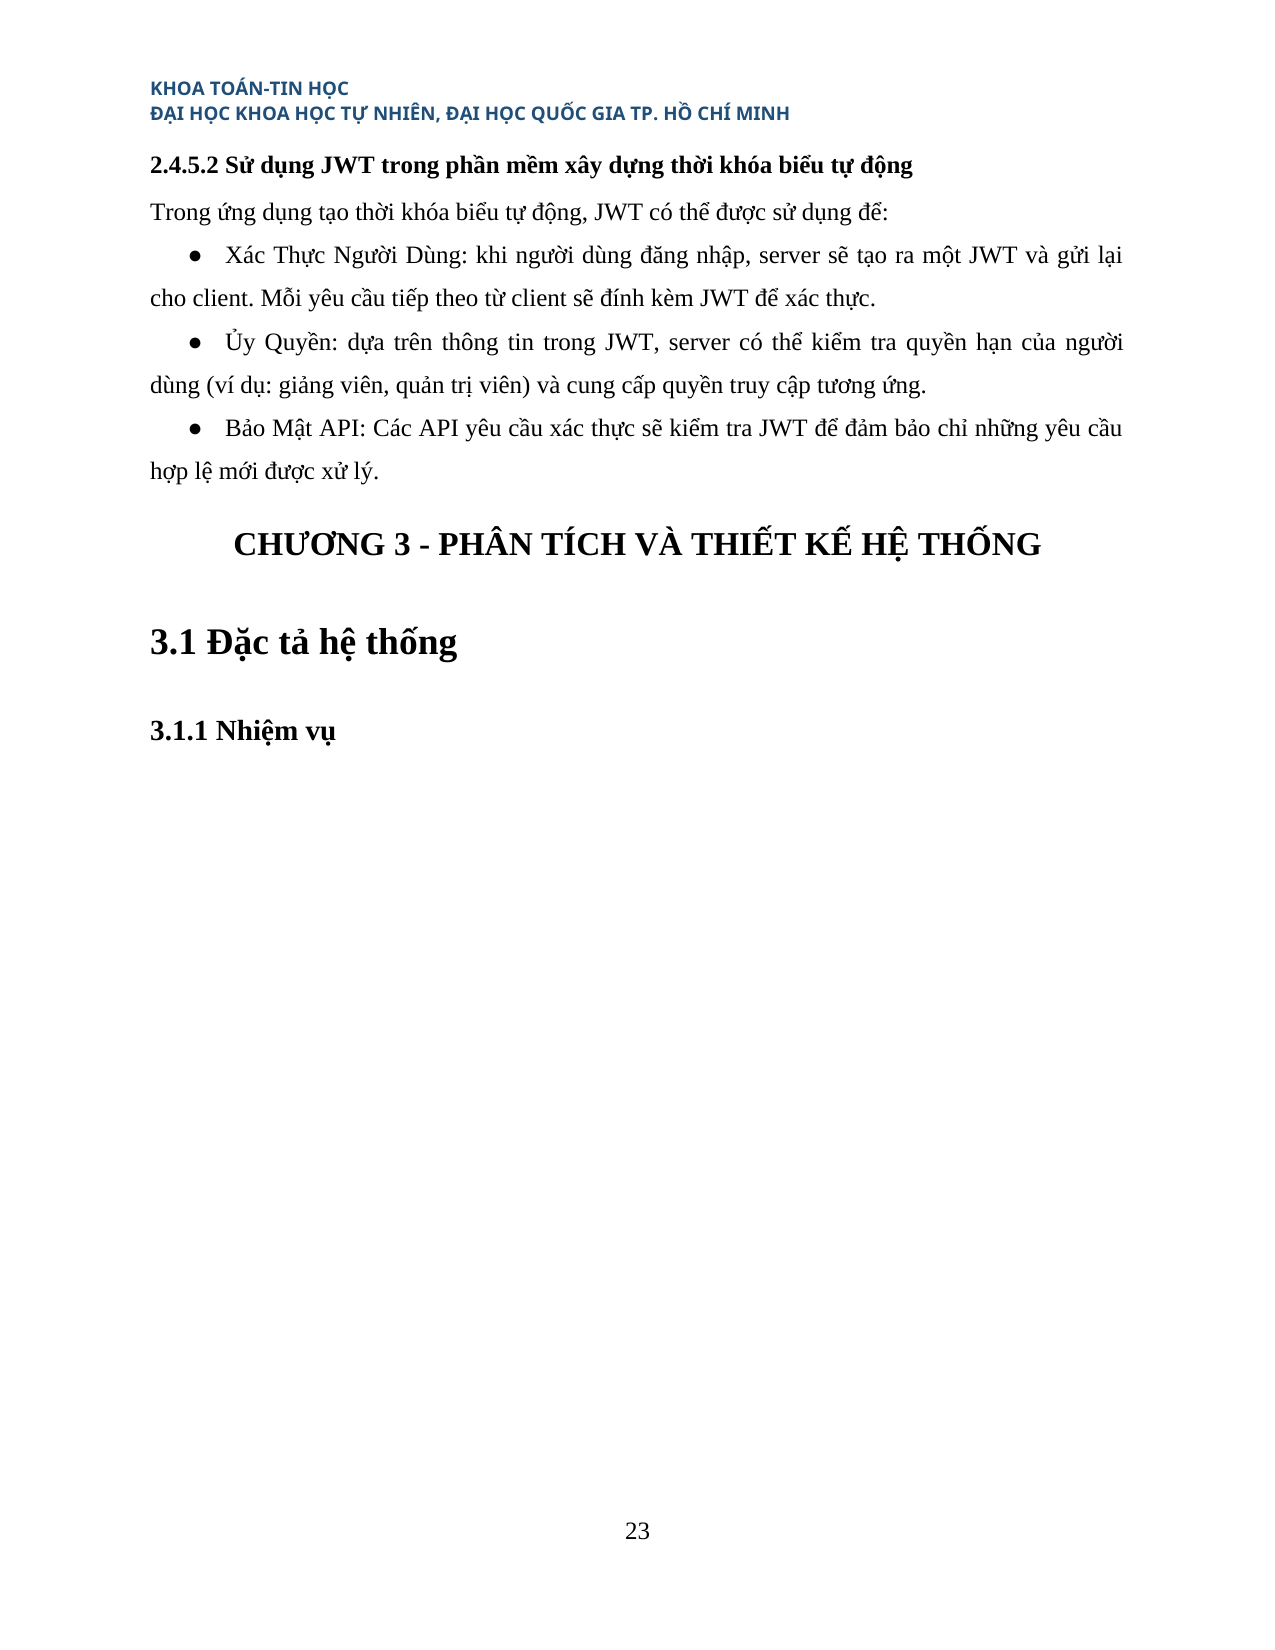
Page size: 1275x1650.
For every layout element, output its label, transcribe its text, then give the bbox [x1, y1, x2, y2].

subtitle 3.1 Đặc tả hệ thống [150, 619, 1125, 662]
list Bảo Mật API: Các API yêu cầu xác thực sẽ kiểm tra JWT để đảm bảo chỉ những yêu cầu hợp lệ mới được xử lý. [150, 413, 1125, 485]
list Ủy Quyền: dựa trên thông tin trong JWT, server có thể kiểm tra quyền hạn của người dùng (ví dụ: giảng viên, quản trị viên) và cung cấp quyền truy cập tương ứng. [150, 327, 1125, 398]
text Trong ứng dụng tạo thời khóa biểu tự động, JWT có thể được sử dụng để: [150, 197, 1125, 226]
list Xác Thực Người Dùng: khi người dùng đăng nhập, server sẽ tạo ra một JWT và gửi lại cho client. Mỗi yêu cầu tiếp theo từ client sẽ đính kèm JWT để xác thực. [150, 240, 1125, 312]
subtitle CHƯƠNG 3 - PHÂN TÍCH VÀ THIẾT KẾ HỆ THỐNG [150, 524, 1125, 562]
subtitle 3.1.1 Nhiệm vụ [150, 713, 1125, 747]
subtitle 2.4.5.2 Sử dụng JWT trong phần mềm xây dựng thời khóa biểu tự động [150, 150, 1125, 179]
